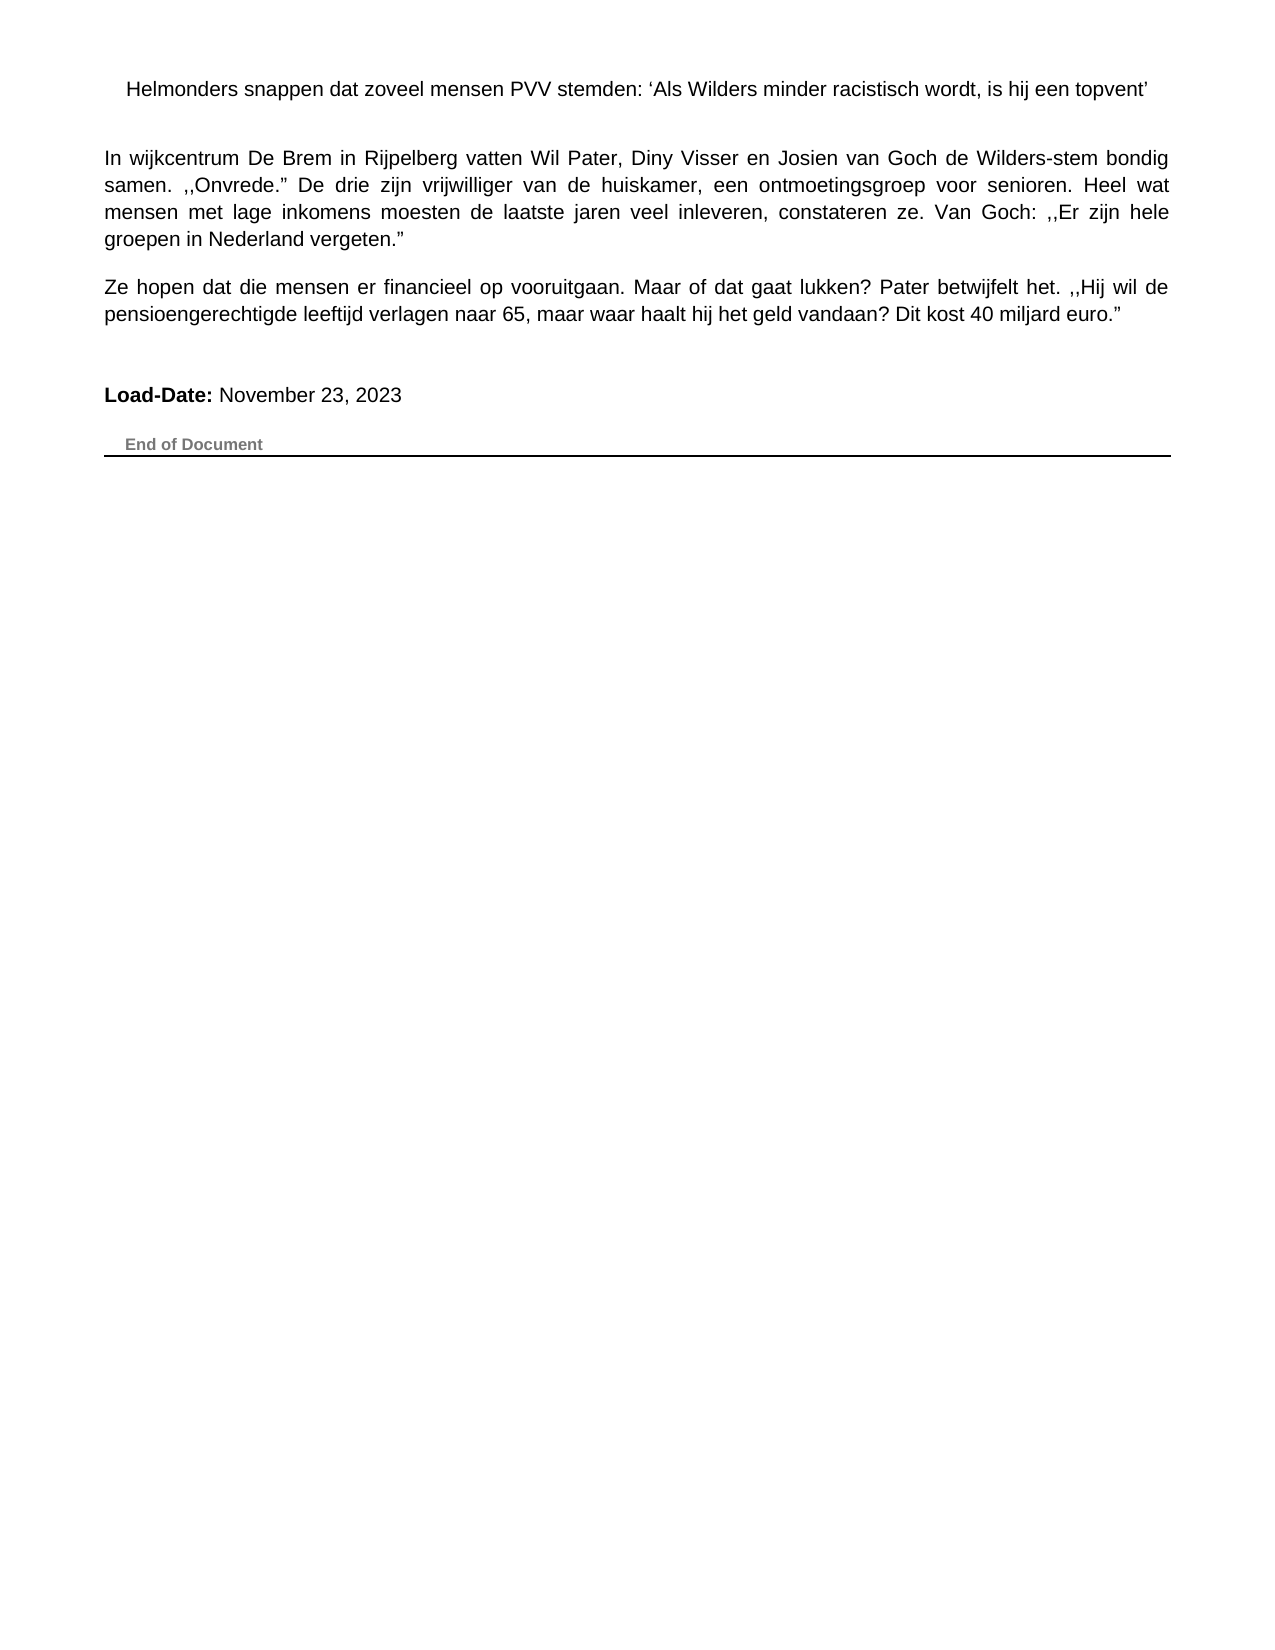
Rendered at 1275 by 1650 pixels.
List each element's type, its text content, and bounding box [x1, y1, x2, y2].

text End of Document [125, 435, 1171, 454]
text In wijkcentrum De Brem in Rijpelberg vatten Wil Pater, Diny Visser en Josien van Goch de Wilders-stem bondig samen. ,,Onvrede.” De drie zijn vrijwilliger van de huiskamer, een ontmoetingsgroep voor senioren. Heel wat mensen met lage inkomens moesten de laatste jaren veel inleveren, constateren ze. Van Goch: ,,Er zijn hele groepen in Nederland vergeten.” [104, 142, 1171, 251]
text Ze hopen dat die mensen er financieel op vooruitgaan. Maar of dat gaat lukken? Pater betwijfelt het. ,,Hij wil de pensioengerechtigde leeftijd verlagen naar 65, maar waar haalt hij het geld vandaan? Dit kost 40 miljard euro.” [104, 271, 1171, 326]
text Load-Date: November 23, 2023 [104, 351, 1171, 406]
